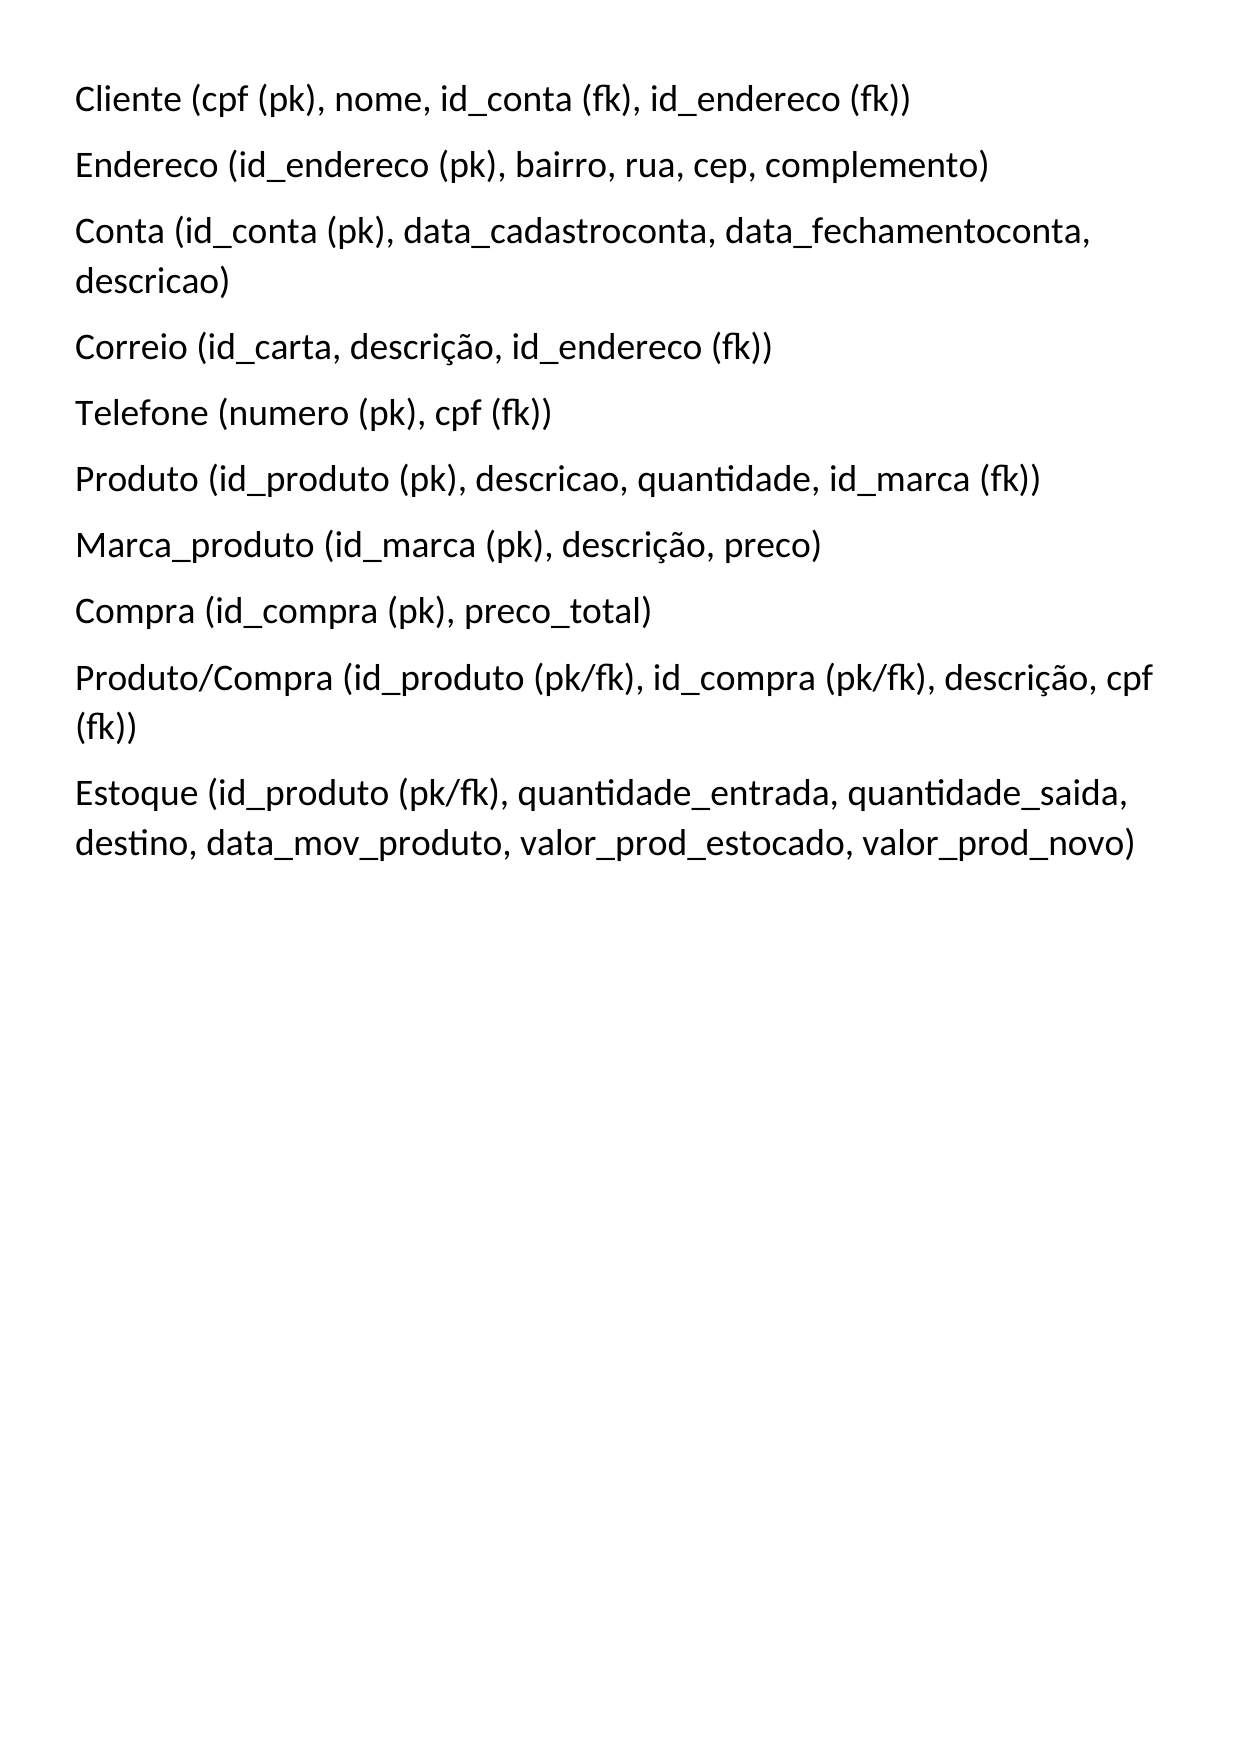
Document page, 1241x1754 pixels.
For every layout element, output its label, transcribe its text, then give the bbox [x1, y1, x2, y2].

text Compra (id_compra (pk), preco_total) [75, 587, 1165, 633]
text Endereco (id_endereco (pk), bairro, rua, cep, complemento) [75, 141, 1165, 187]
text Conta (id_conta (pk), data_cadastroconta, data_fechamentoconta, descricao) [75, 207, 1165, 303]
text Telefone (numero (pk), cpf (fk)) [75, 389, 1165, 435]
text Produto (id_produto (pk), descricao, quantidade, id_marca (fk)) [75, 455, 1165, 501]
text Produto/Compra (id_produto (pk/fk), id_compra (pk/fk), descrição, cpf (fk)) [75, 654, 1165, 749]
text Estoque (id_produto (pk/fk), quantidade_entrada, quantidade_saida, destino, data_mov_produto, valor_prod_estocado, valor_prod_novo) [75, 769, 1165, 864]
text Cliente (cpf (pk), nome, id_conta (fk), id_endereco (fk)) [75, 75, 1165, 121]
text Marca_produto (id_marca (pk), descrição, preco) [75, 521, 1165, 567]
text Correio (id_carta, descrição, id_endereco (fk)) [75, 323, 1165, 369]
